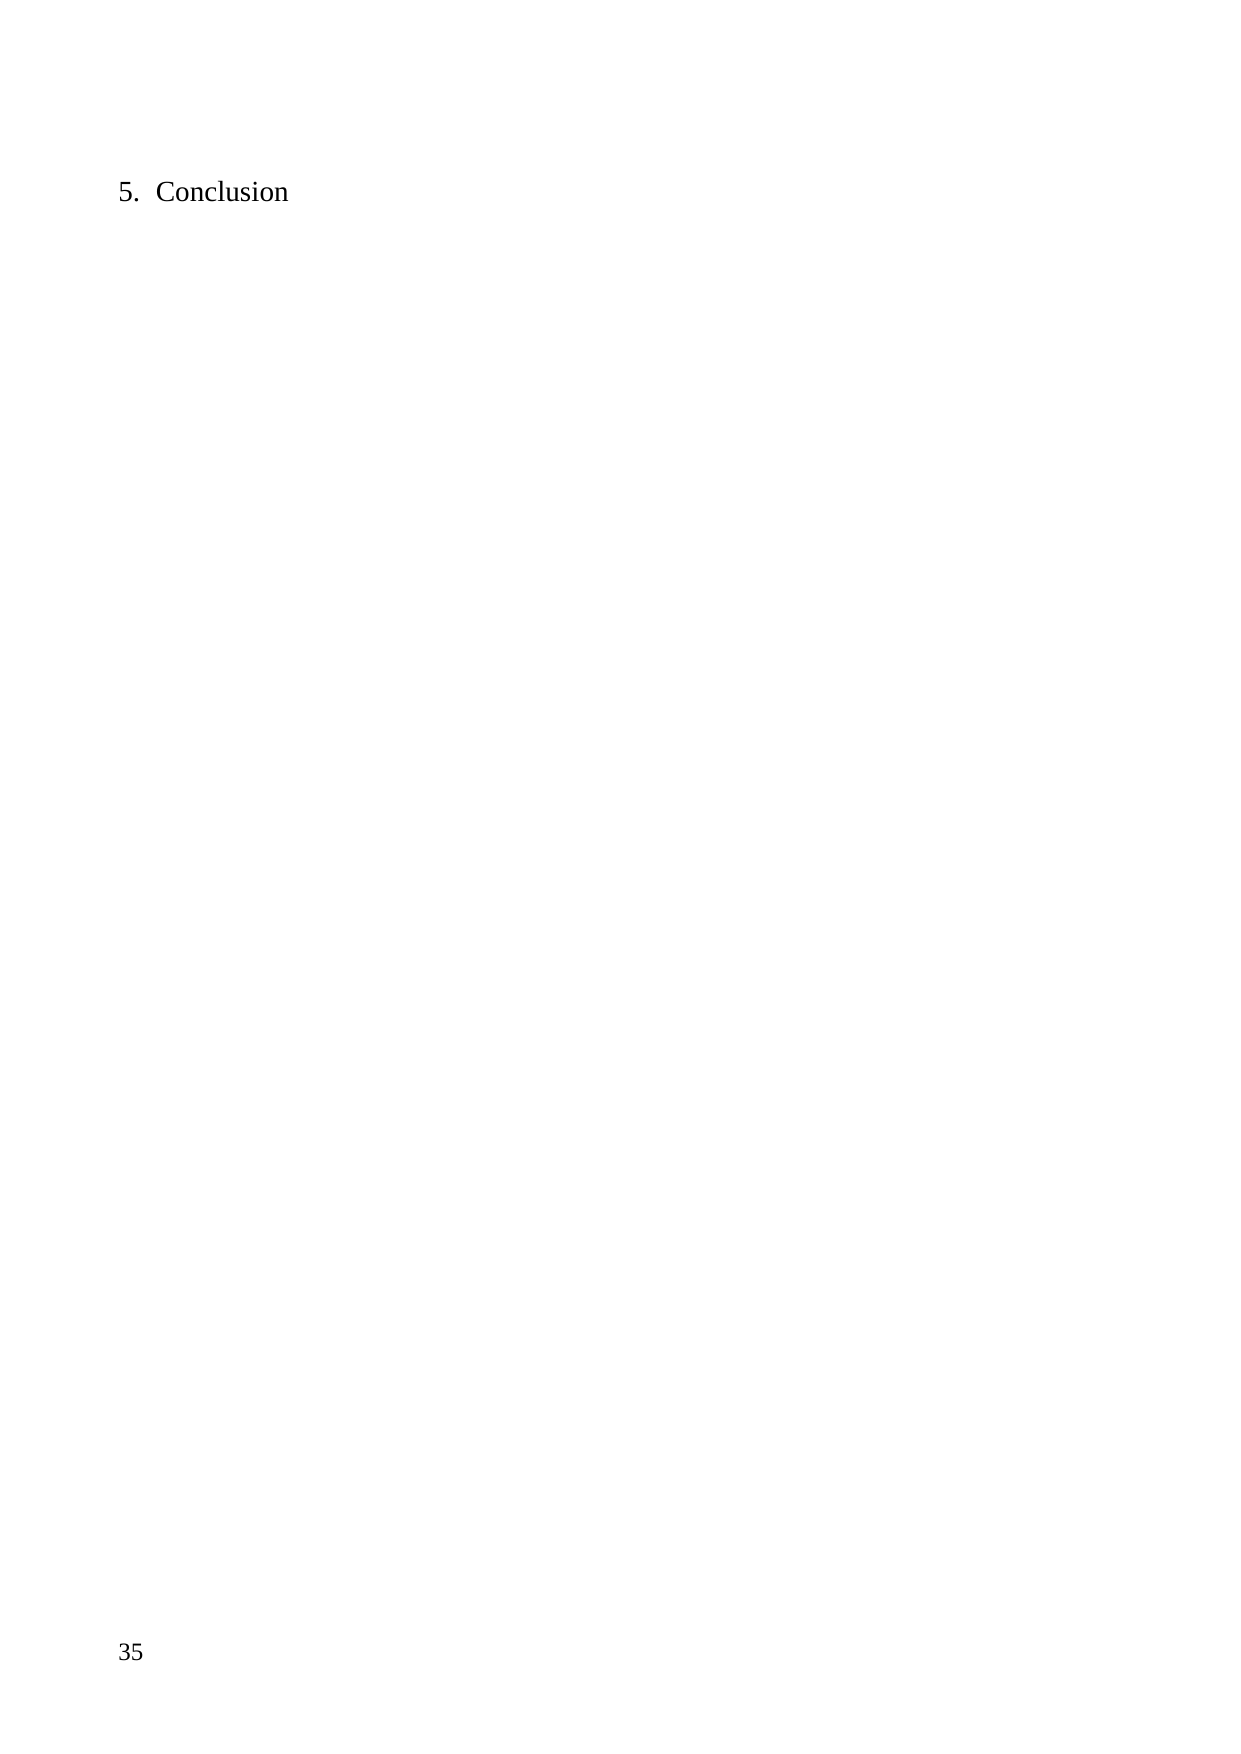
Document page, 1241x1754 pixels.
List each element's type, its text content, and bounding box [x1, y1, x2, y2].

subtitle Conclusion [118, 174, 1123, 208]
